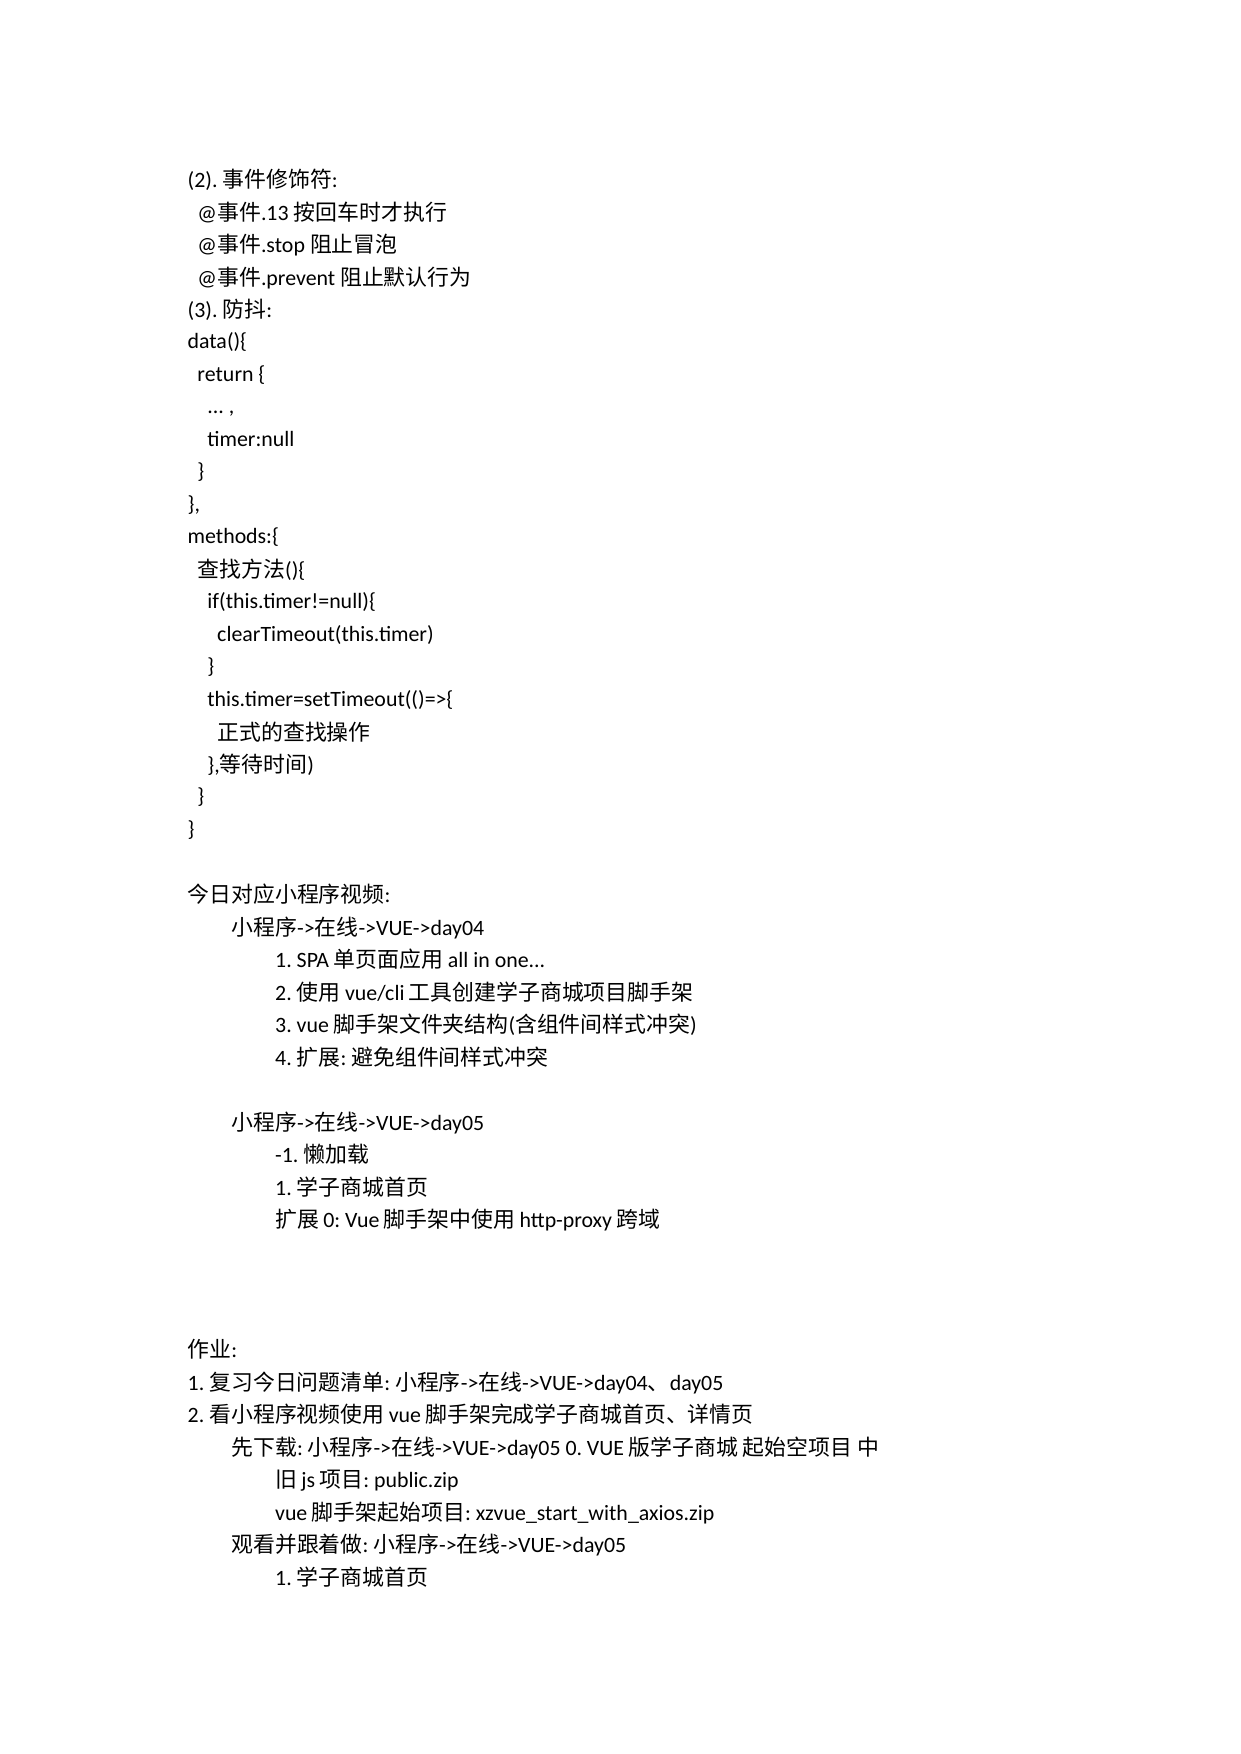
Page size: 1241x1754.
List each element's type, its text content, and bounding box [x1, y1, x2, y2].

text 今日对应小程序视频: [187, 877, 1053, 909]
text 1. 学子商城首页 扩展0: Vue脚手架中使用http-proxy跨域 [187, 1169, 1053, 1234]
text 3. vue脚手架文件夹结构(含组件间样式冲突) [187, 1007, 1053, 1039]
text vue脚手架起始项目: xzvue_start_with_axios.zip [187, 1494, 1053, 1527]
text @事件.stop 阻止冒泡 [187, 227, 1053, 259]
text 旧js项目: public.zip [187, 1462, 1053, 1494]
text (3). 防抖: [187, 292, 1053, 324]
text },等待时间) [187, 747, 1053, 779]
text 正式的查找操作 [187, 714, 1053, 747]
text } [187, 649, 1053, 682]
text ... , [187, 389, 1053, 422]
text 2. 使用vue/cli工具创建学子商城项目脚手架 [187, 974, 1053, 1007]
text data(){ [187, 324, 1053, 357]
text }, [187, 487, 1053, 519]
text 查找方法(){ [187, 552, 1053, 584]
text 2. 看小程序视频使用vue脚手架完成学子商城首页、详情页 [187, 1397, 1053, 1429]
text if(this.timer!=null){ [187, 584, 1053, 617]
text 1. SPA单页面应用 all in one... [187, 942, 1053, 974]
text 先下载: 小程序->在线->VUE->day05 0. VUE版学子商城 起始空项目 中 [187, 1429, 1053, 1462]
text return { [187, 357, 1053, 389]
text -1. 懒加载 [187, 1137, 1053, 1169]
text 小程序->在线->VUE->day05 [187, 1104, 1053, 1137]
text @事件.13 按回车时才执行 [187, 194, 1053, 227]
text 4. 扩展: 避免组件间样式冲突 [187, 1039, 1053, 1072]
text @事件.prevent 阻止默认行为 [187, 259, 1053, 292]
text } [187, 812, 1053, 844]
text 小程序->在线->VUE->day04 [187, 909, 1053, 942]
text 观看并跟着做: 小程序->在线->VUE->day05 [187, 1527, 1053, 1559]
text } [187, 454, 1053, 487]
text } } (2). 事件修饰符: [187, 162, 1053, 194]
text timer:null [187, 422, 1053, 454]
text methods:{ [187, 519, 1053, 552]
text 1. 复习今日问题清单: 小程序->在线->VUE->day04、day05 [187, 1364, 1053, 1397]
text clearTimeout(this.timer) [187, 617, 1053, 649]
text 作业: [187, 1332, 1053, 1364]
text this.timer=setTimeout(()=>{ [187, 682, 1053, 714]
text 1. 学子商城首页 [187, 1559, 1053, 1592]
text } [187, 779, 1053, 812]
